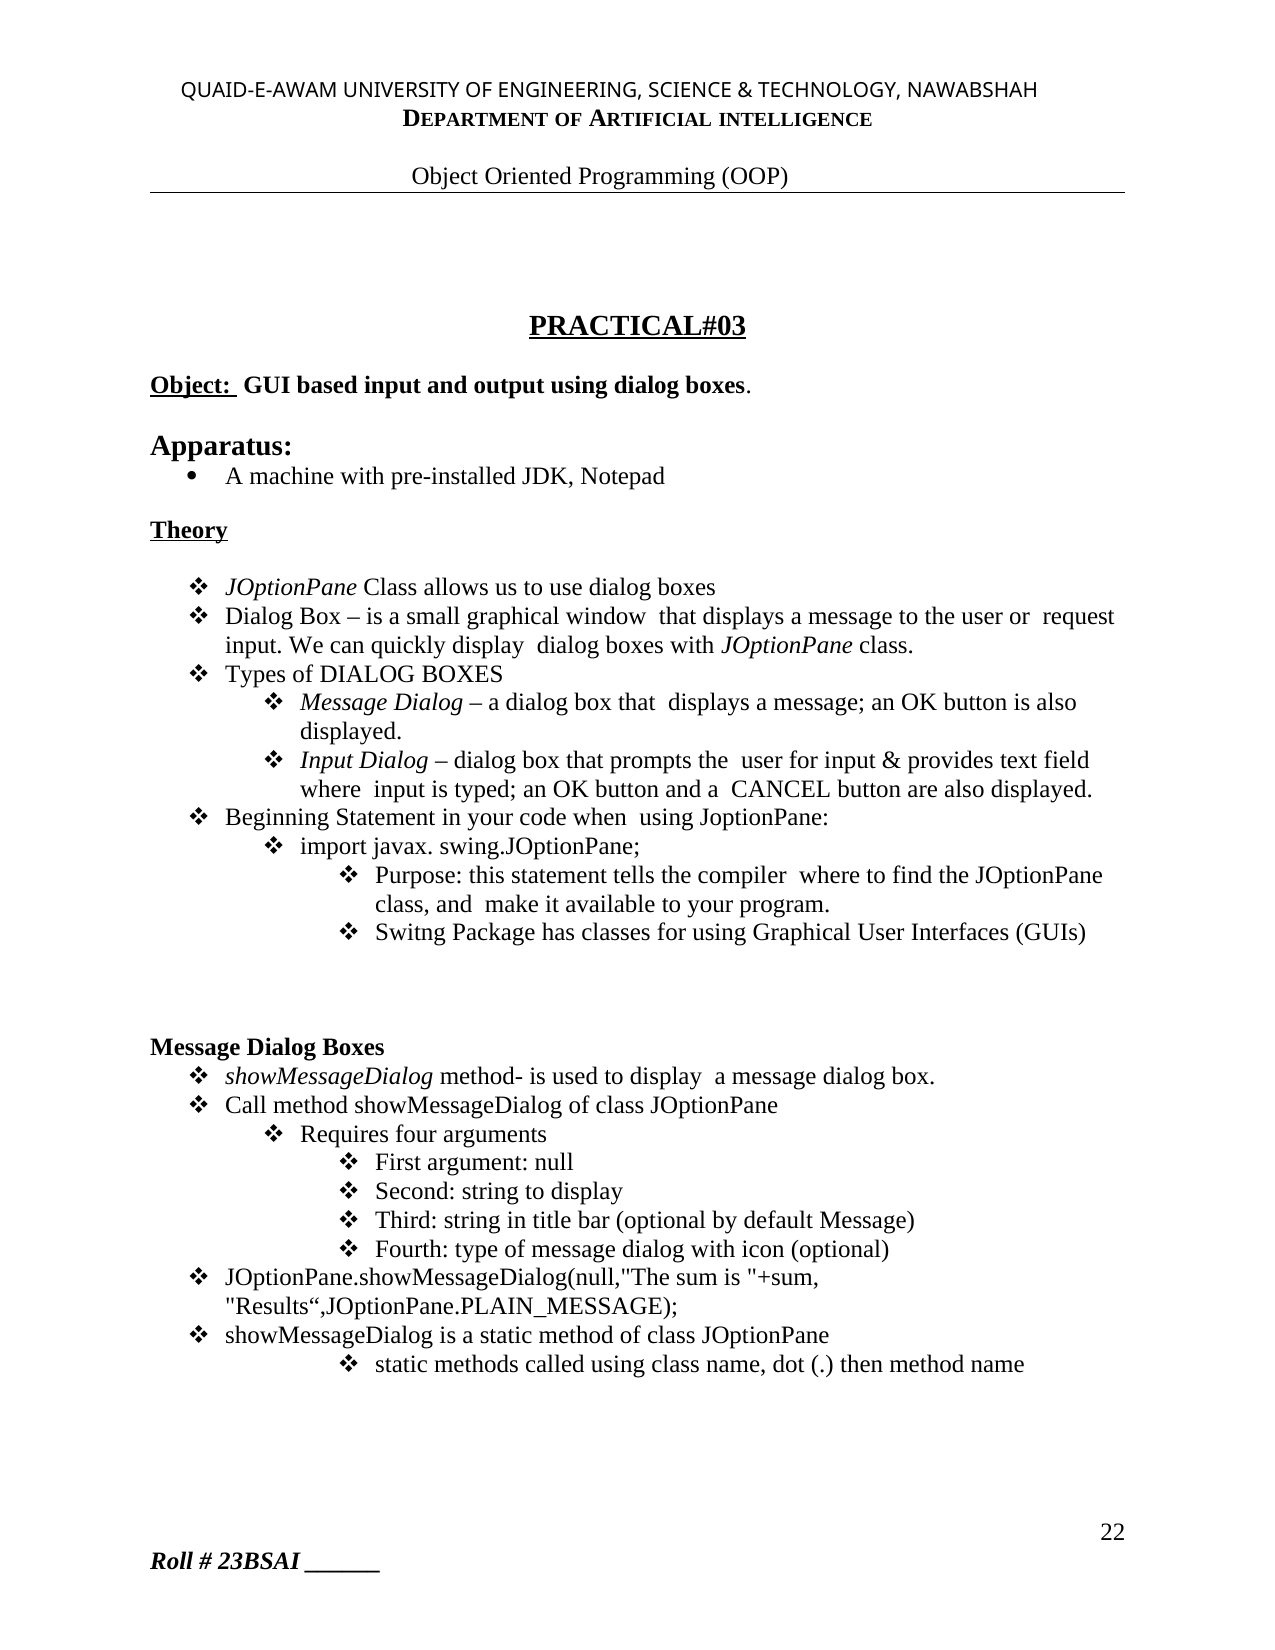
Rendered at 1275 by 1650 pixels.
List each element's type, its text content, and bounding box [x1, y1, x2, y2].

text PRACTICAL#03 [150, 308, 1125, 341]
list Types of DIALOG BOXES [187, 659, 1125, 687]
list showMessageDialog method- is used to display a message dialog box. [187, 1061, 1125, 1090]
list Beginning Statement in your code when using JoptionPane: [187, 802, 1125, 831]
list showMessageDialog is a static method of class JOptionPane [187, 1320, 1125, 1349]
list Fourth: type of message dialog with icon (optional) [337, 1234, 1125, 1262]
list Call method showMessageDialog of class JOptionPane [187, 1090, 1125, 1119]
list Requires four arguments [262, 1119, 1125, 1147]
text Theory [150, 515, 1125, 544]
list Input Dialog – dialog box that prompts the user for input & provides text field where input is typed; an OK button and a CANCEL button are also displayed. [262, 745, 1125, 802]
list Message Dialog – a dialog box that displays a message; an OK button is also displayed. [262, 687, 1125, 745]
list Second: string to display [337, 1176, 1125, 1205]
list JOptionPane Class allows us to use dialog boxes [187, 572, 1125, 601]
list Third: string in title bar (optional by default Message) [337, 1205, 1125, 1234]
list JOptionPane.showMessageDialog(null,"The sum is "+sum, "Results“,JOptionPane.PLAIN_MESSAGE); [187, 1262, 1125, 1320]
text Apparatus: [150, 428, 1125, 461]
list A machine with pre-installed JDK, Notepad [187, 461, 1125, 490]
list static methods called using class name, dot (.) then method name [337, 1349, 1125, 1377]
list Dialog Box – is a small graphical window that displays a message to the user or request input. We can quickly display dialog boxes with JOptionPane class. [187, 601, 1125, 659]
text Message Dialog Boxes [150, 1032, 1125, 1061]
text Object: GUI based input and output using dialog boxes. [150, 370, 1125, 399]
list First argument: null [337, 1147, 1125, 1176]
list Switng Package has classes for using Graphical User Interfaces (GUIs) [337, 917, 1125, 946]
list import javax. swing.JOptionPane; [262, 831, 1125, 860]
list Purpose: this statement tells the compiler where to find the JOptionPane class, and make it available to your program. [337, 860, 1125, 917]
